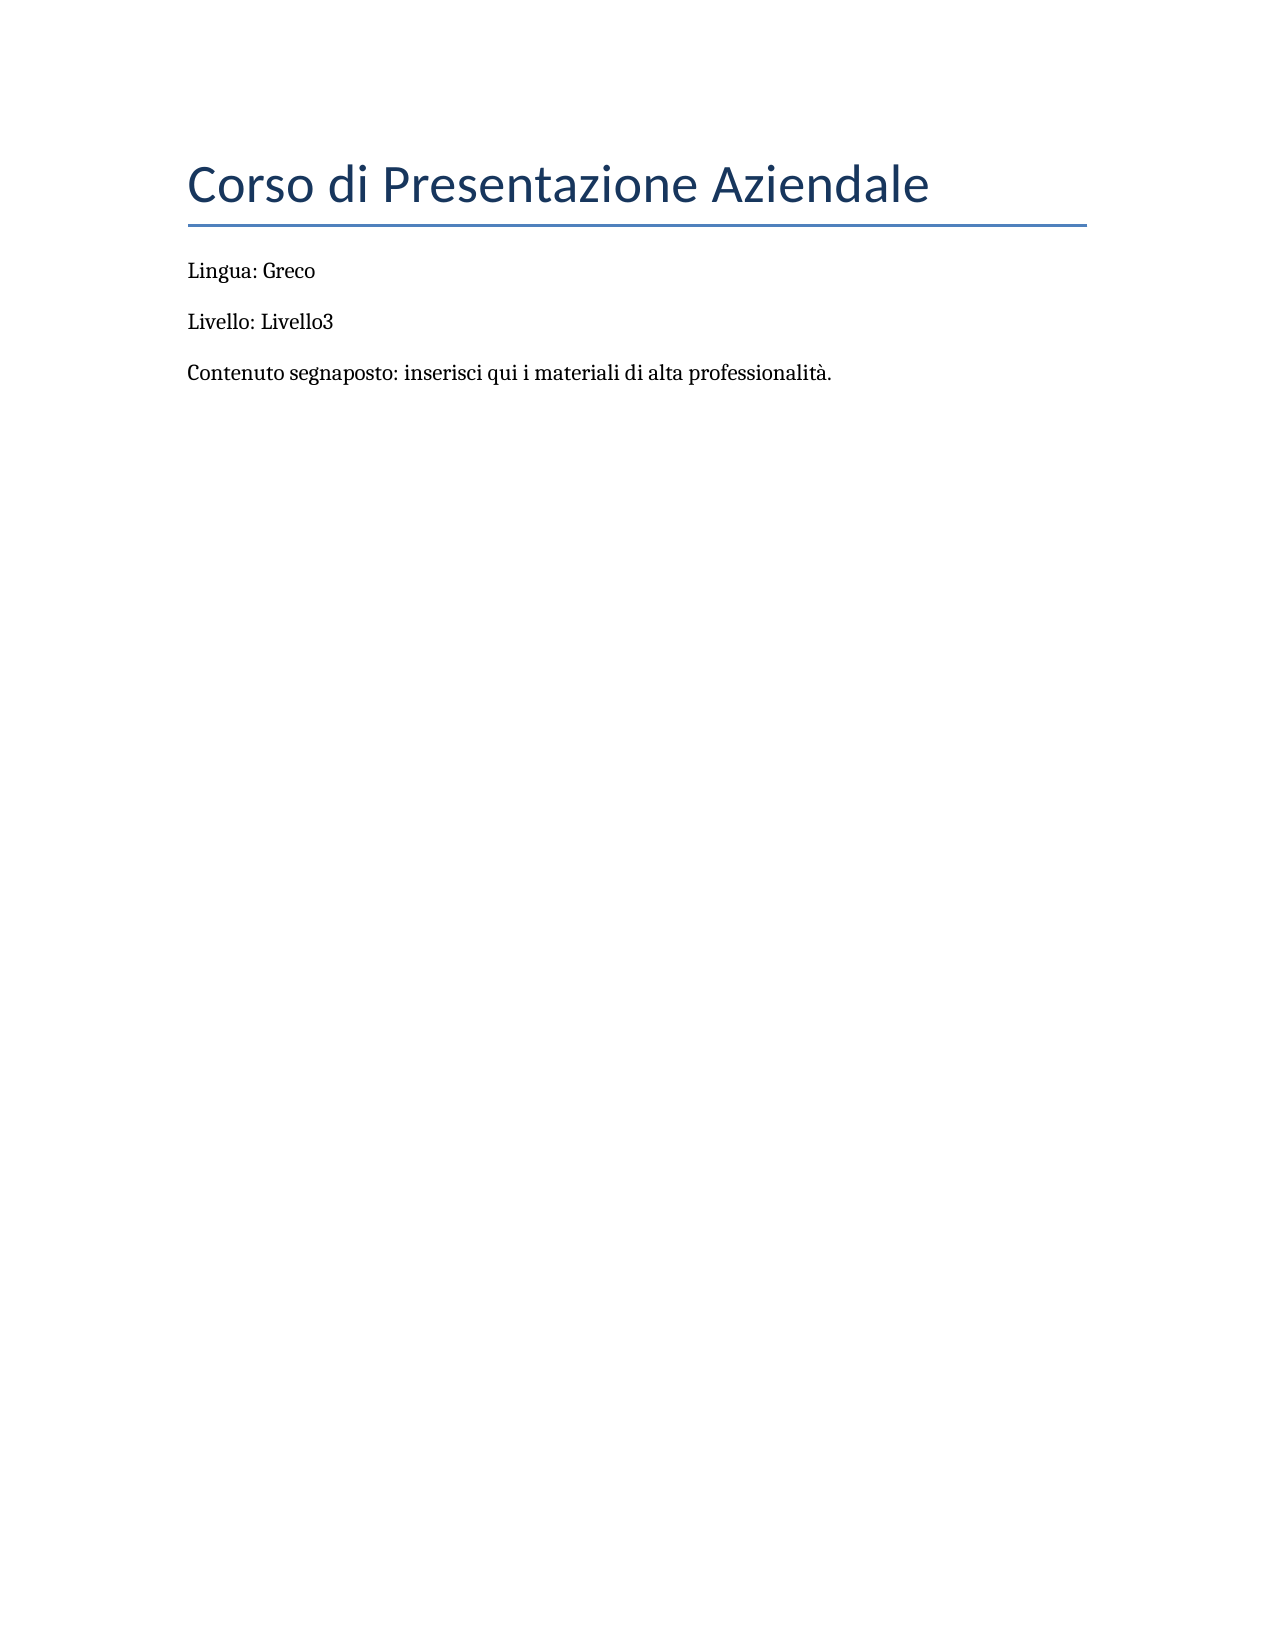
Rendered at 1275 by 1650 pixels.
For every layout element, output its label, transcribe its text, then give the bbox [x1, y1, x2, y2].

text Contenuto segnaposto: inserisci qui i materiali di alta professionalità. [187, 360, 1087, 386]
text Livello: Livello3 [187, 309, 1087, 335]
text Lingua: Greco [187, 258, 1087, 284]
title Corso di Presentazione Aziendale [187, 150, 1087, 227]
